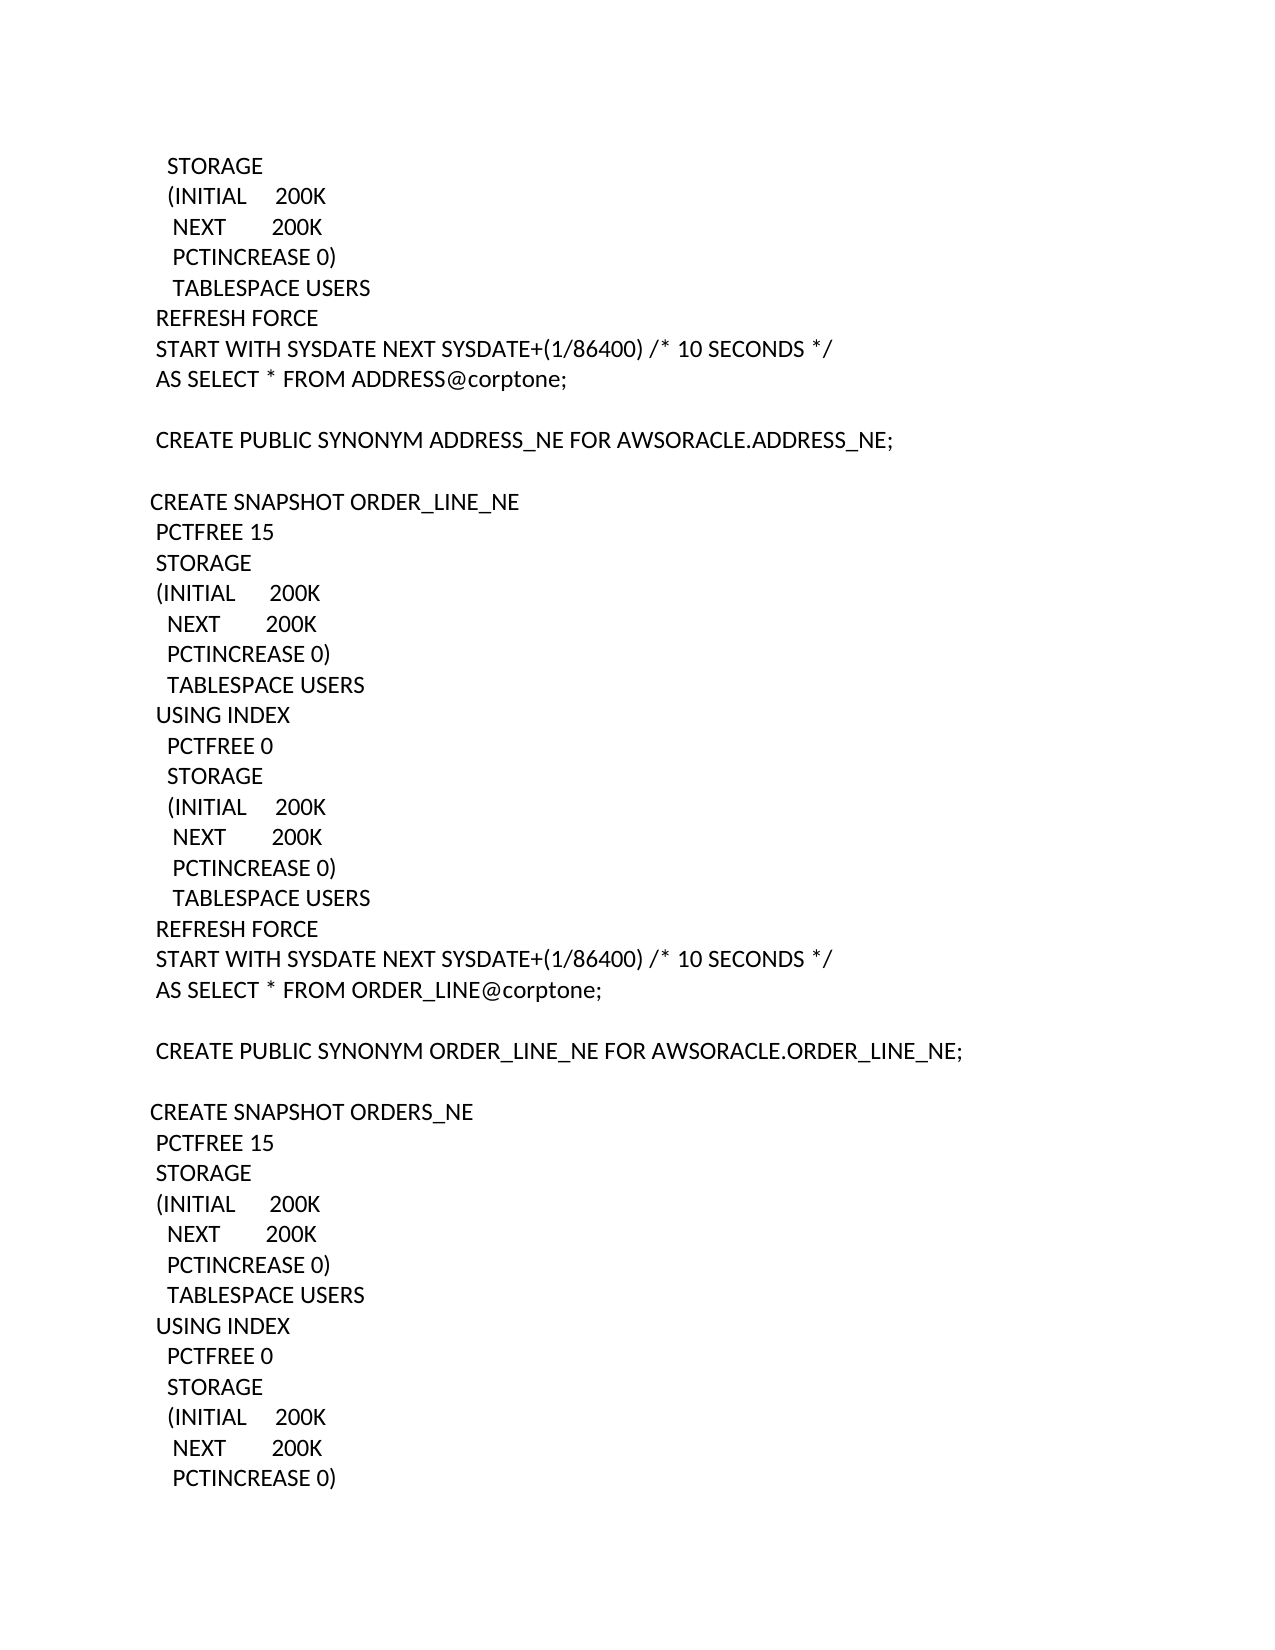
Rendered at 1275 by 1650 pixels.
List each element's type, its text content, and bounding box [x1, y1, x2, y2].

text NEXT 200K [150, 1218, 1125, 1249]
text AS SELECT * FROM ADDRESS@corptone; [150, 364, 1125, 394]
text NEXT 200K [150, 1432, 1125, 1462]
text NEXT 200K [150, 211, 1125, 242]
text AS SELECT * FROM ORDER_LINE@corptone; [150, 974, 1125, 1004]
text PCTFREE 0 [150, 730, 1125, 760]
text CREATE SNAPSHOT ORDERS_NE [150, 1096, 1125, 1127]
text TABLESPACE USERS [150, 669, 1125, 699]
text STORAGE [150, 760, 1125, 791]
text PCTINCREASE 0) [150, 638, 1125, 669]
text PCTINCREASE 0) [150, 242, 1125, 272]
text NEXT 200K [150, 821, 1125, 852]
text STORAGE [150, 150, 1125, 181]
text (INITIAL 200K [150, 577, 1125, 608]
text CREATE PUBLIC SYNONYM ADDRESS_NE FOR AWSORACLE.ADDRESS_NE; [150, 425, 1125, 455]
text START WITH SYSDATE NEXT SYSDATE+(1/86400) /* 10 SECONDS */ [150, 943, 1125, 974]
text TABLESPACE USERS [150, 882, 1125, 913]
text (INITIAL 200K [150, 791, 1125, 821]
text PCTFREE 0 [150, 1340, 1125, 1371]
text PCTINCREASE 0) [150, 1249, 1125, 1279]
text STORAGE [150, 1157, 1125, 1188]
text TABLESPACE USERS [150, 272, 1125, 303]
text (INITIAL 200K [150, 1401, 1125, 1432]
text PCTFREE 15 [150, 1127, 1125, 1157]
text USING INDEX [150, 1310, 1125, 1340]
text PCTINCREASE 0) [150, 852, 1125, 882]
text USING INDEX [150, 699, 1125, 730]
text REFRESH FORCE [150, 913, 1125, 943]
text TABLESPACE USERS [150, 1279, 1125, 1310]
text (INITIAL 200K [150, 181, 1125, 211]
text REFRESH FORCE [150, 303, 1125, 333]
text NEXT 200K [150, 608, 1125, 638]
text START WITH SYSDATE NEXT SYSDATE+(1/86400) /* 10 SECONDS */ [150, 333, 1125, 364]
text STORAGE [150, 1371, 1125, 1401]
text CREATE SNAPSHOT ORDER_LINE_NE [150, 486, 1125, 516]
text CREATE PUBLIC SYNONYM ORDER_LINE_NE FOR AWSORACLE.ORDER_LINE_NE; [150, 1035, 1125, 1066]
text PCTFREE 15 [150, 516, 1125, 547]
text (INITIAL 200K [150, 1188, 1125, 1218]
text PCTINCREASE 0) [150, 1462, 1125, 1493]
text STORAGE [150, 547, 1125, 577]
